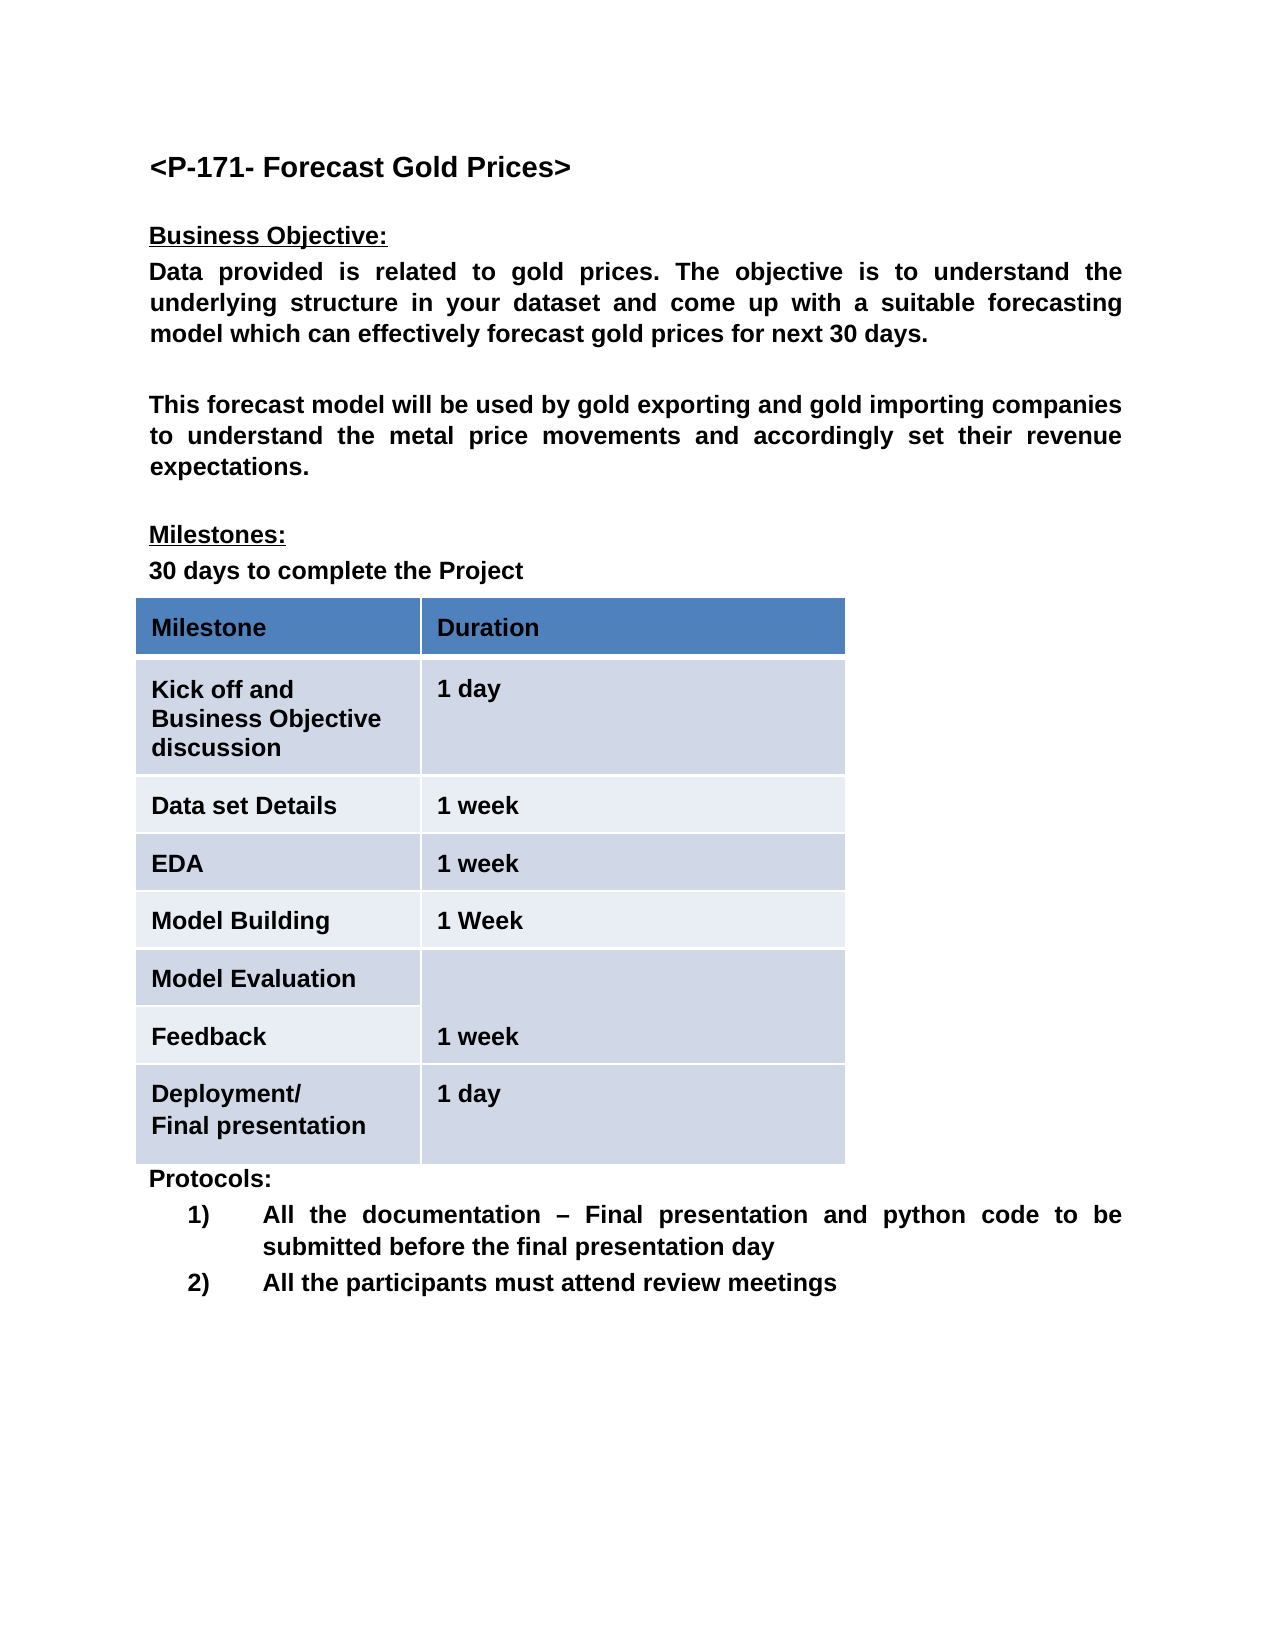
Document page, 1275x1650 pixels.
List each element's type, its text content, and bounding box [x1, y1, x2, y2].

table_cell 1 week [422, 777, 845, 832]
table_cell Data set Details [136, 777, 420, 832]
text This forecast model will be used by gold exporting and gold importing companies to understand the metal price movements and accordingly set their revenue expectations. [148, 389, 1124, 480]
table_cell 1 Week [422, 892, 845, 947]
text <P-171- Forecast Gold Prices> [150, 150, 1124, 183]
list All the participants must attend review meetings [187, 1268, 1124, 1296]
text 30 days to complete the Project [148, 556, 1124, 585]
text Protocols: [148, 1164, 1124, 1193]
table_cell 1 week [422, 834, 845, 890]
table_cell EDA [136, 834, 420, 890]
table_cell 1 day [422, 660, 845, 774]
table_header Duration [422, 598, 845, 654]
table_cell Model Evaluation [136, 950, 420, 1005]
text Data provided is related to gold prices. The objective is to understand the underlying structure in your dataset and come up with a suitable forecasting model which can effectively forecast gold prices for next 30 days. [148, 257, 1124, 348]
table_cell 1 day [422, 1065, 845, 1164]
table_cell Deployment/ Final presentation [136, 1065, 420, 1164]
table_cell Model Building [136, 892, 420, 947]
table_cell 1 week [422, 950, 845, 1063]
table_header Milestone [136, 598, 420, 654]
text Milestones: [148, 520, 1124, 548]
table_cell Feedback [136, 1007, 420, 1063]
list All the documentation – Final presentation and python code to be submitted before the final presentation day [187, 1200, 1124, 1260]
table_cell Kick off and Business Objective discussion [136, 660, 420, 774]
text Business Objective: [148, 221, 1124, 250]
